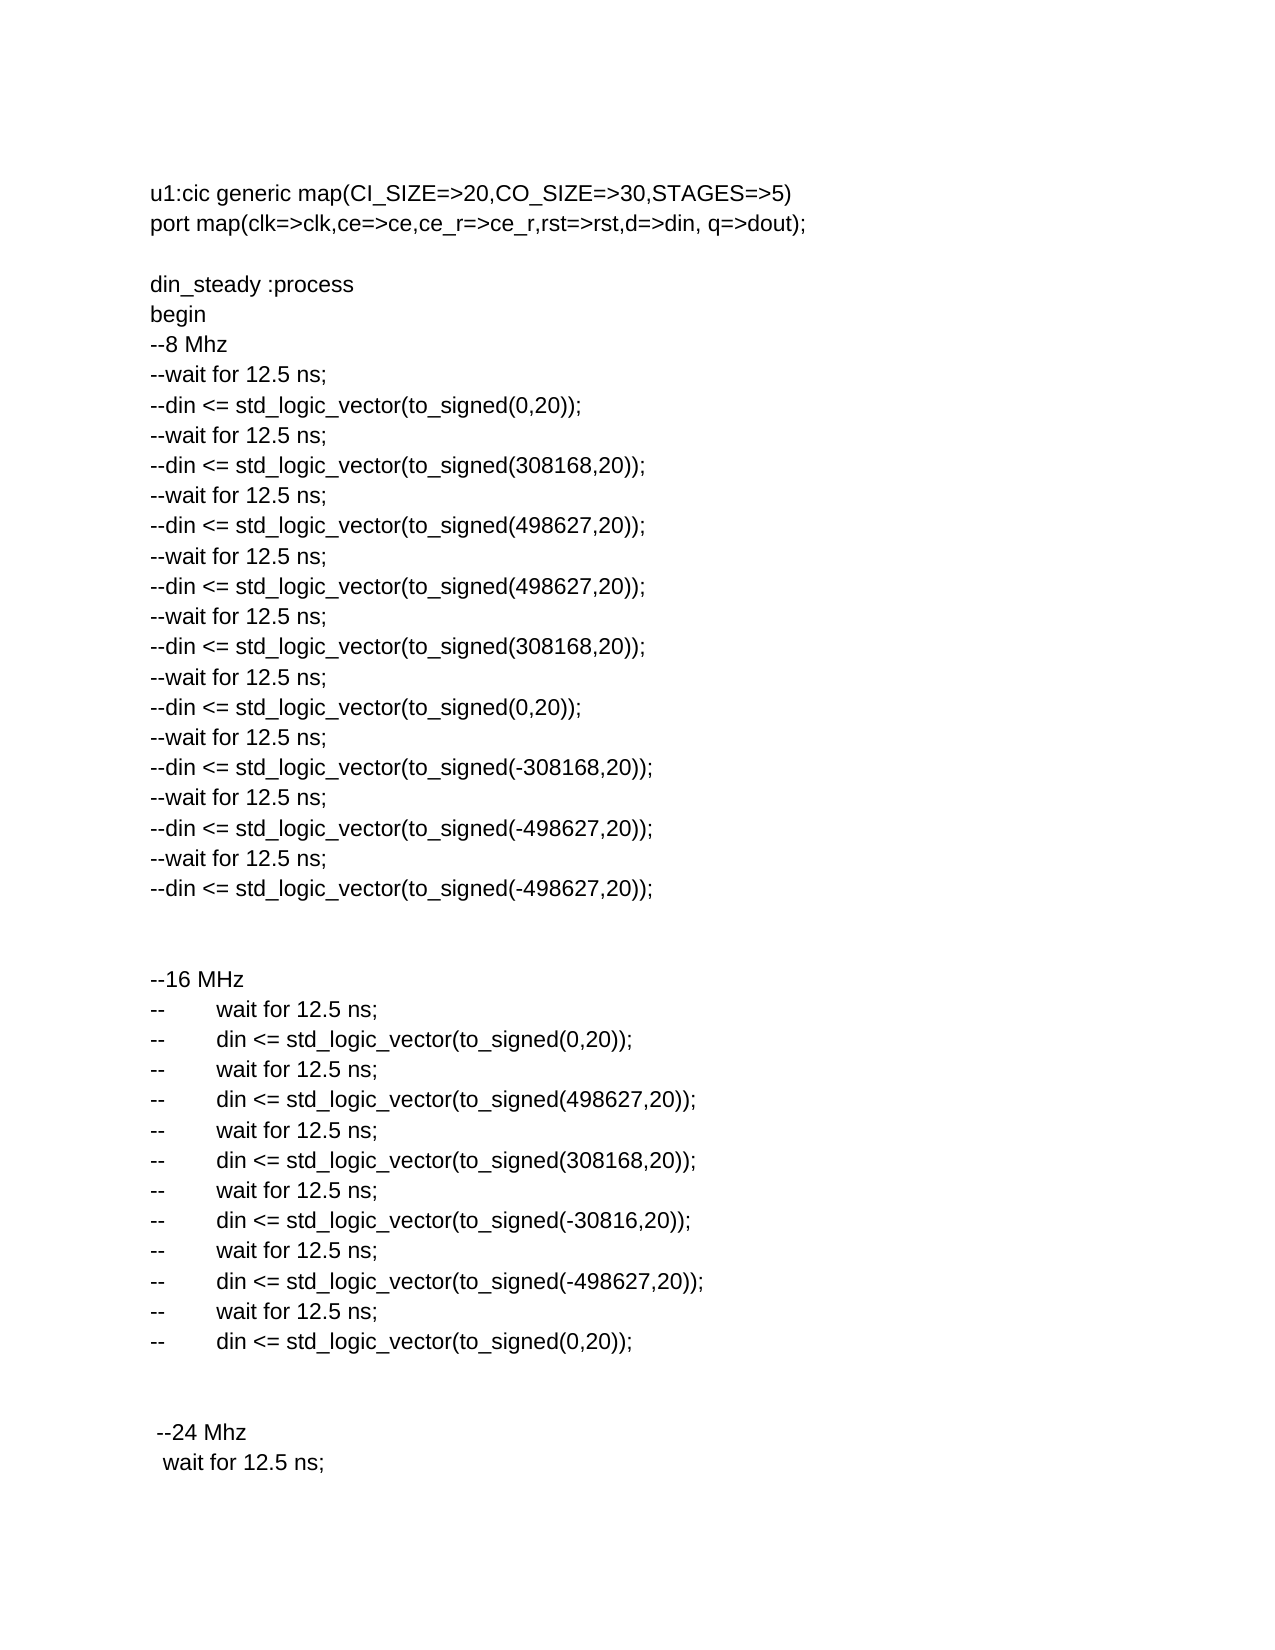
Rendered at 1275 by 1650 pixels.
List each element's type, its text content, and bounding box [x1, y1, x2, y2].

text --24 Mhz [150, 1419, 1125, 1445]
text --din <= std_logic_vector(to_signed(0,20)); [150, 694, 1125, 720]
text din_steady :process [150, 271, 1125, 297]
text --din <= std_logic_vector(to_signed(498627,20)); [150, 573, 1125, 599]
text --din <= std_logic_vector(to_signed(-308168,20)); [150, 754, 1125, 781]
text -- din <= std_logic_vector(to_signed(498627,20)); [150, 1086, 1125, 1113]
text -- wait for 12.5 ns; [150, 1298, 1125, 1324]
text -- din <= std_logic_vector(to_signed(0,20)); [150, 1026, 1125, 1052]
text --wait for 12.5 ns; [150, 845, 1125, 871]
text port map(clk=>clk,ce=>ce,ce_r=>ce_r,rst=>rst,d=>din, q=>dout); [150, 210, 1125, 237]
text --wait for 12.5 ns; [150, 482, 1125, 509]
text --8 Mhz [150, 331, 1125, 358]
text --wait for 12.5 ns; [150, 663, 1125, 690]
text --wait for 12.5 ns; [150, 603, 1125, 629]
text --16 MHz [150, 966, 1125, 992]
text --wait for 12.5 ns; [150, 784, 1125, 811]
text --din <= std_logic_vector(to_signed(-498627,20)); [150, 814, 1125, 841]
text -- din <= std_logic_vector(to_signed(-498627,20)); [150, 1268, 1125, 1294]
text -- wait for 12.5 ns; [150, 996, 1125, 1022]
text begin [150, 301, 1125, 327]
text --wait for 12.5 ns; [150, 422, 1125, 448]
text -- wait for 12.5 ns; [150, 1056, 1125, 1083]
text --wait for 12.5 ns; [150, 361, 1125, 388]
text --din <= std_logic_vector(to_signed(308168,20)); [150, 633, 1125, 660]
text u1:cic generic map(CI_SIZE=>20,CO_SIZE=>30,STAGES=>5) [150, 180, 1125, 207]
text --wait for 12.5 ns; [150, 724, 1125, 750]
text -- wait for 12.5 ns; [150, 1237, 1125, 1264]
text wait for 12.5 ns; [150, 1449, 1125, 1475]
text -- din <= std_logic_vector(to_signed(0,20)); [150, 1328, 1125, 1354]
text --din <= std_logic_vector(to_signed(498627,20)); [150, 512, 1125, 539]
text -- wait for 12.5 ns; [150, 1177, 1125, 1203]
text --din <= std_logic_vector(to_signed(0,20)); [150, 392, 1125, 418]
text --din <= std_logic_vector(to_signed(308168,20)); [150, 452, 1125, 478]
text -- wait for 12.5 ns; [150, 1117, 1125, 1143]
text --din <= std_logic_vector(to_signed(-498627,20)); [150, 875, 1125, 901]
text --wait for 12.5 ns; [150, 543, 1125, 569]
text -- din <= std_logic_vector(to_signed(308168,20)); [150, 1147, 1125, 1173]
text -- din <= std_logic_vector(to_signed(-30816,20)); [150, 1207, 1125, 1234]
